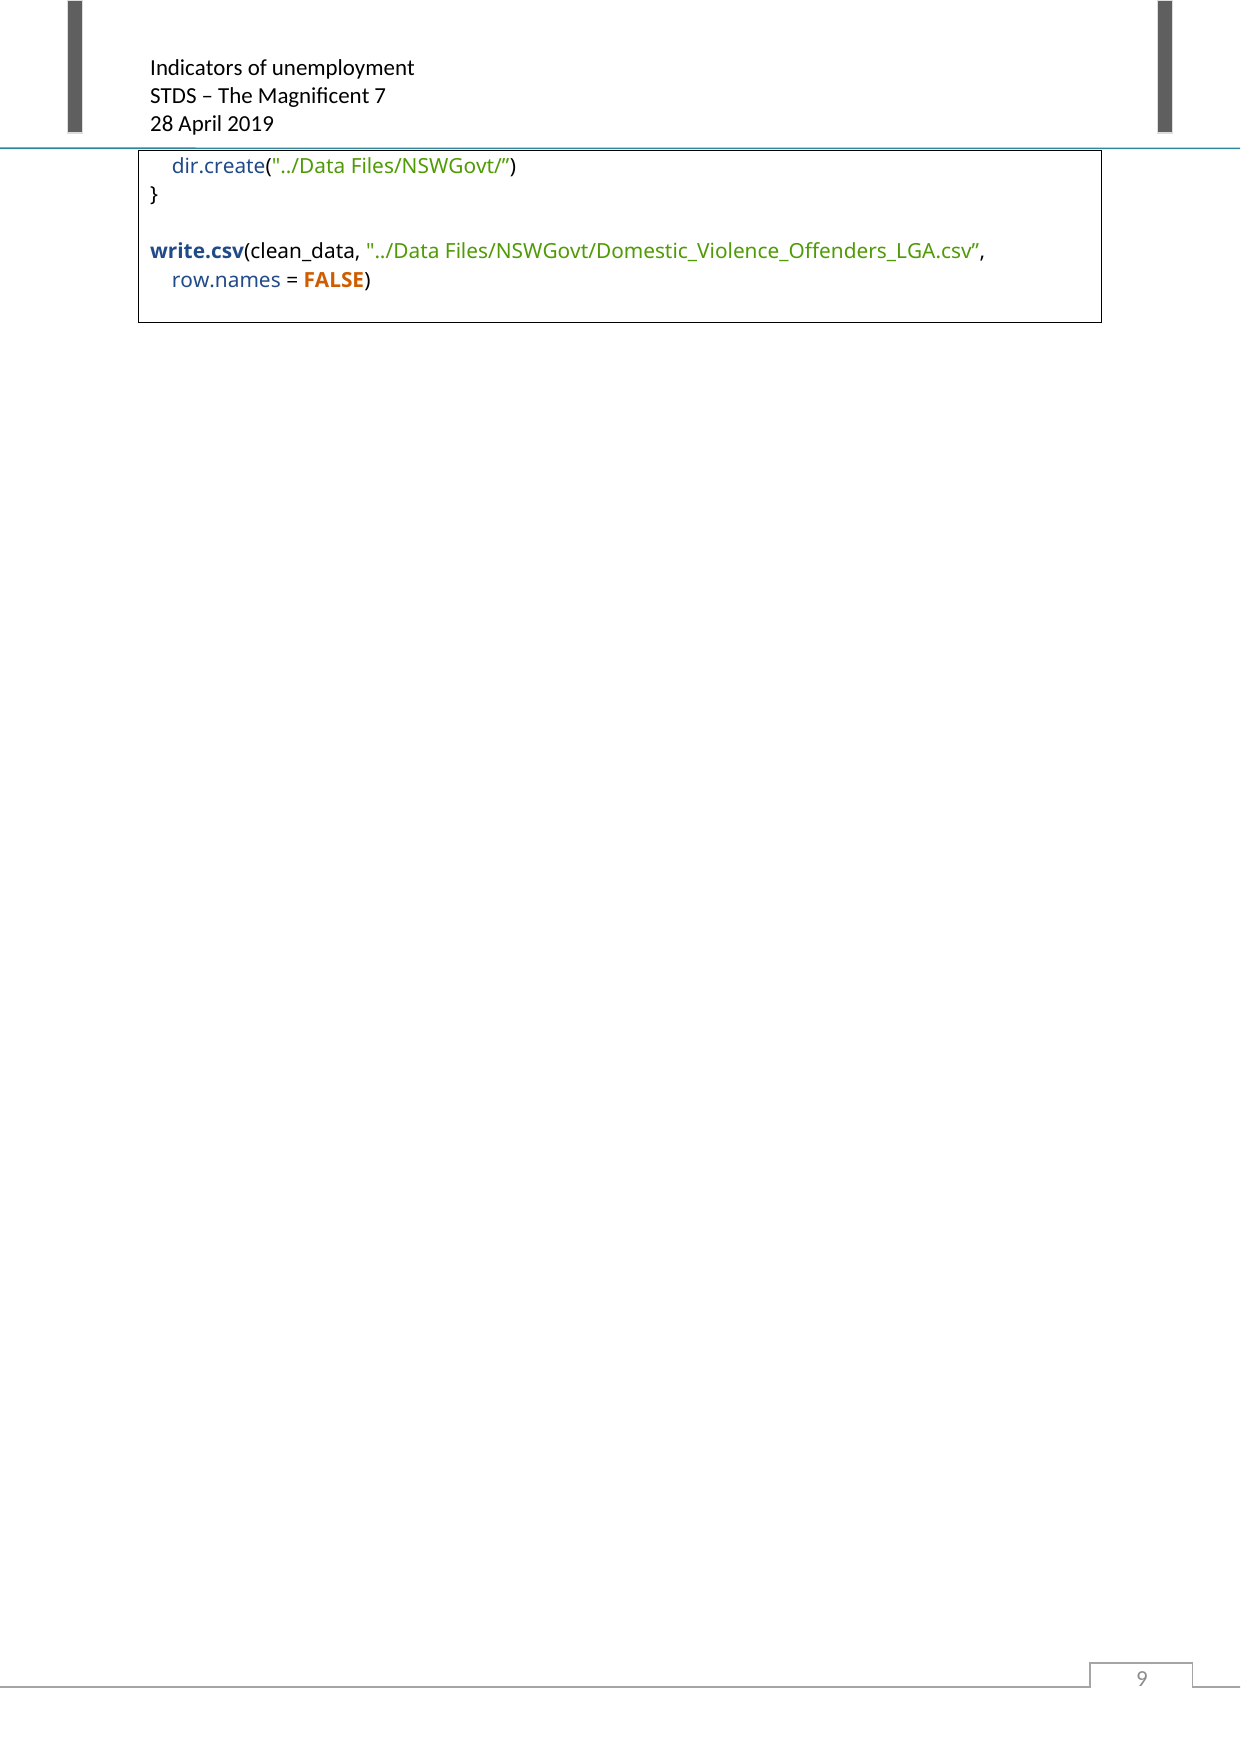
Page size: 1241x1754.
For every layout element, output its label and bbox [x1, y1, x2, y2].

table_header [139, 151, 1101, 322]
